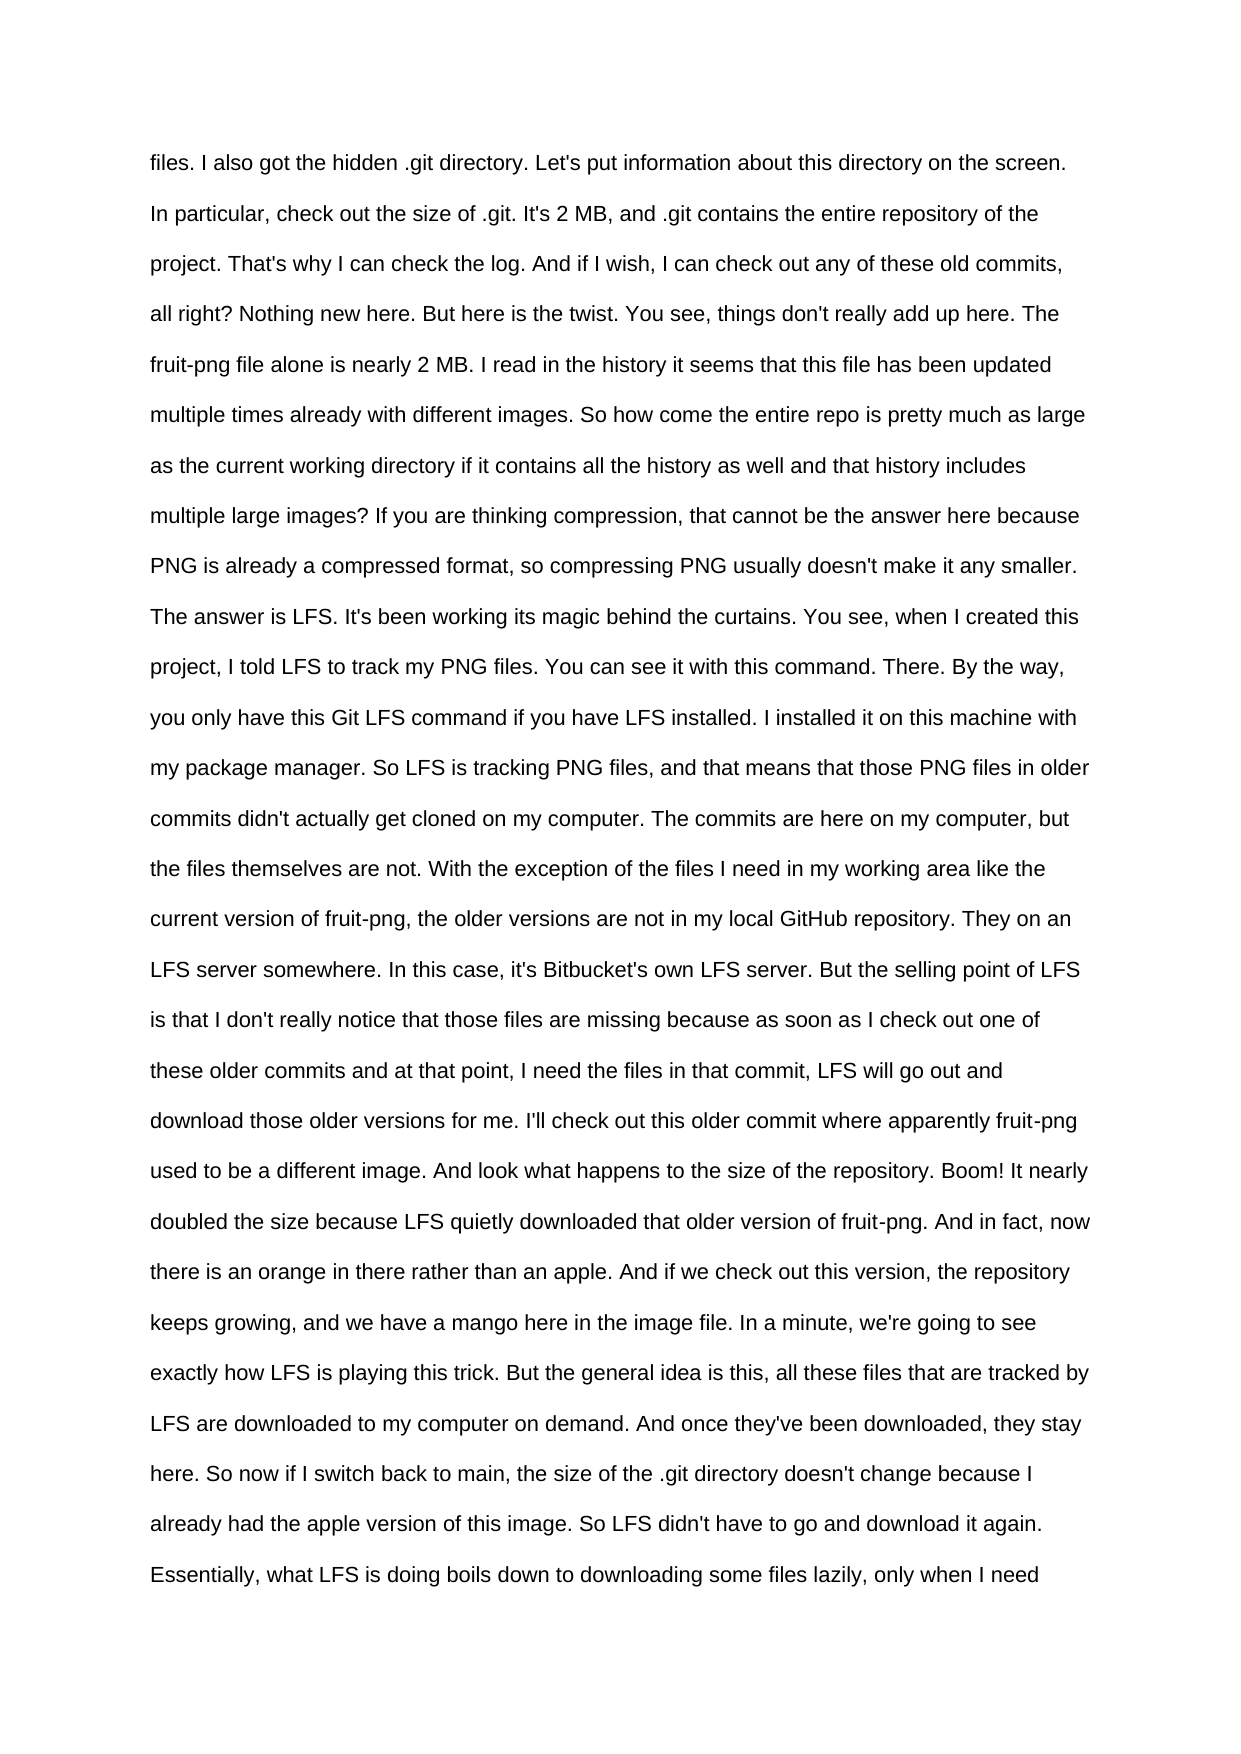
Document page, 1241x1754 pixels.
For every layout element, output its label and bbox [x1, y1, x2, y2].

text [150, 150, 1090, 1587]
